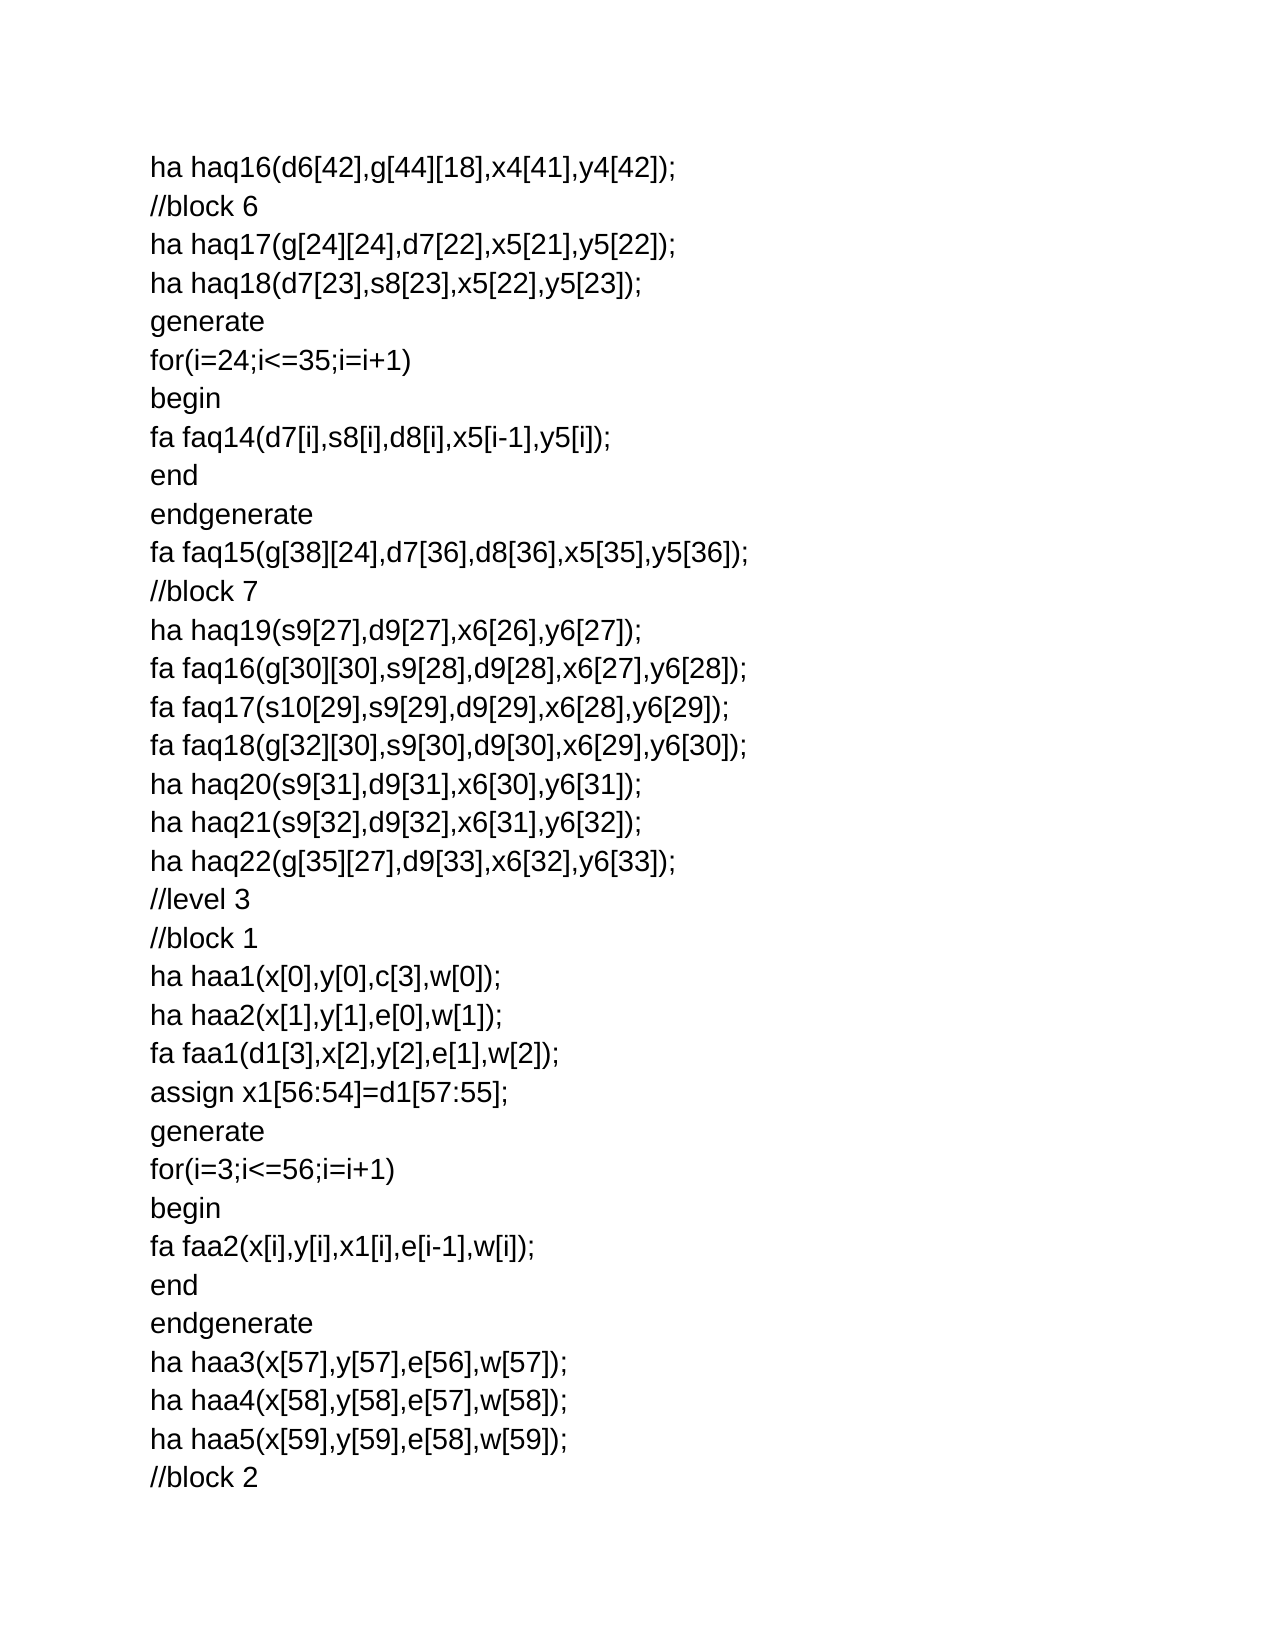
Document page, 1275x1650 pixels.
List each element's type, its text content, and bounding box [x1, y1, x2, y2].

text fa faq17(s10[29],s9[29],d9[29],x6[28],y6[29]); [150, 689, 1125, 723]
text ha haa4(x[58],y[58],e[57],w[58]); [150, 1383, 1125, 1417]
text fa faa1(d1[3],x[2],y[2],e[1],w[2]); [150, 1036, 1125, 1070]
text fa faq15(g[38][24],d7[36],d8[36],x5[35],y5[36]); [150, 535, 1125, 569]
text ha haa3(x[57],y[57],e[56],w[57]); [150, 1345, 1125, 1378]
text for(i=24;i<=35;i=i+1) [150, 343, 1125, 376]
text ha haq19(s9[27],d9[27],x6[26],y6[27]); [150, 612, 1125, 646]
text begin [150, 1191, 1125, 1224]
text end [150, 1268, 1125, 1301]
text generate [150, 1113, 1125, 1147]
text for(i=3;i<=56;i=i+1) [150, 1152, 1125, 1186]
text //level 3 [150, 882, 1125, 916]
text //block 2 [150, 1460, 1125, 1494]
text ha haq17(g[24][24],d7[22],x5[21],y5[22]); [150, 227, 1125, 261]
text assign x1[56:54]=d1[57:55]; [150, 1075, 1125, 1108]
text ha haa5(x[59],y[59],e[58],w[59]); [150, 1422, 1125, 1455]
text endgenerate [150, 1306, 1125, 1340]
text ha haq20(s9[31],d9[31],x6[30],y6[31]); [150, 767, 1125, 800]
text ha haq18(d7[23],s8[23],x5[22],y5[23]); [150, 266, 1125, 299]
text fa faq18(g[32][30],s9[30],d9[30],x6[29],y6[30]); [150, 728, 1125, 762]
text ha haq21(s9[32],d9[32],x6[31],y6[32]); [150, 805, 1125, 839]
text //block 6 [150, 188, 1125, 222]
text //block 1 [150, 921, 1125, 954]
text ha haa1(x[0],y[0],c[3],w[0]); [150, 959, 1125, 993]
text fa faq14(d7[i],s8[i],d8[i],x5[i-1],y5[i]); [150, 420, 1125, 453]
text generate [150, 304, 1125, 338]
text ha haq22(g[35][27],d9[33],x6[32],y6[33]); [150, 844, 1125, 877]
text begin [150, 381, 1125, 415]
text ha haq16(d6[42],g[44][18],x4[41],y4[42]); [150, 150, 1125, 183]
text endgenerate [150, 497, 1125, 530]
text fa faa2(x[i],y[i],x1[i],e[i-1],w[i]); [150, 1229, 1125, 1263]
text ha haa2(x[1],y[1],e[0],w[1]); [150, 998, 1125, 1031]
text //block 7 [150, 574, 1125, 607]
text end [150, 458, 1125, 492]
text fa faq16(g[30][30],s9[28],d9[28],x6[27],y6[28]); [150, 651, 1125, 684]
